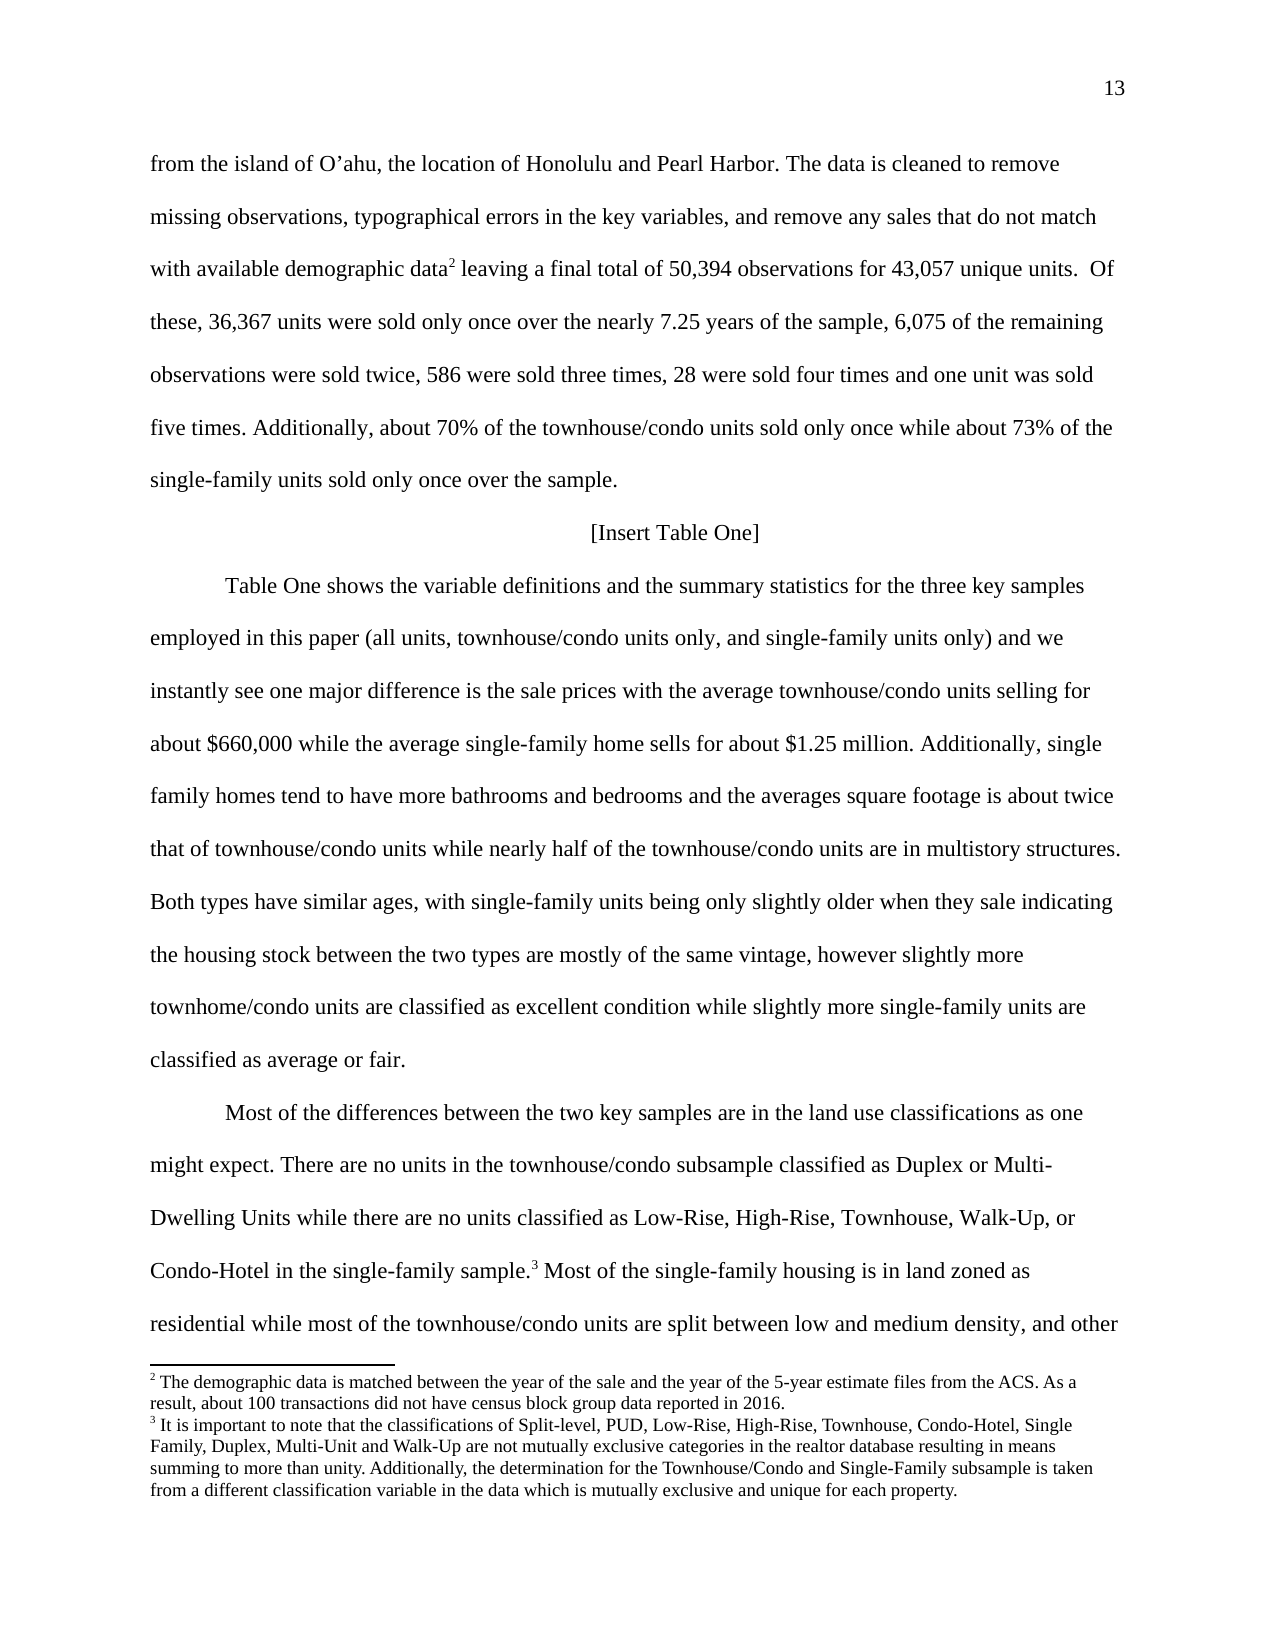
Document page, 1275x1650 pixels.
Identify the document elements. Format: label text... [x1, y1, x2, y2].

text [Insert Table One] [150, 519, 1125, 545]
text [150, 1099, 1125, 1336]
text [150, 150, 1125, 493]
text Table One shows the variable definitions and the summary statistics for the three key samples employed in this paper (all units, townhouse/condo units only, and single-family units only) and we instantly see one major difference is the sale prices with the average townhouse/condo units selling for about $660,000 while the average single-family home sells for about $1.25 million. Additionally, single family homes tend to have more bathrooms and bedrooms and the averages square footage is about twice that of townhouse/condo units while nearly half of the townhouse/condo units are in multistory structures. Both types have similar ages, with single-family units being only slightly older when they sale indicating the housing stock between the two types are mostly of the same vintage, however slightly more townhome/condo units are classified as excellent condition while slightly more single-family units are classified as average or fair. [150, 572, 1125, 1072]
